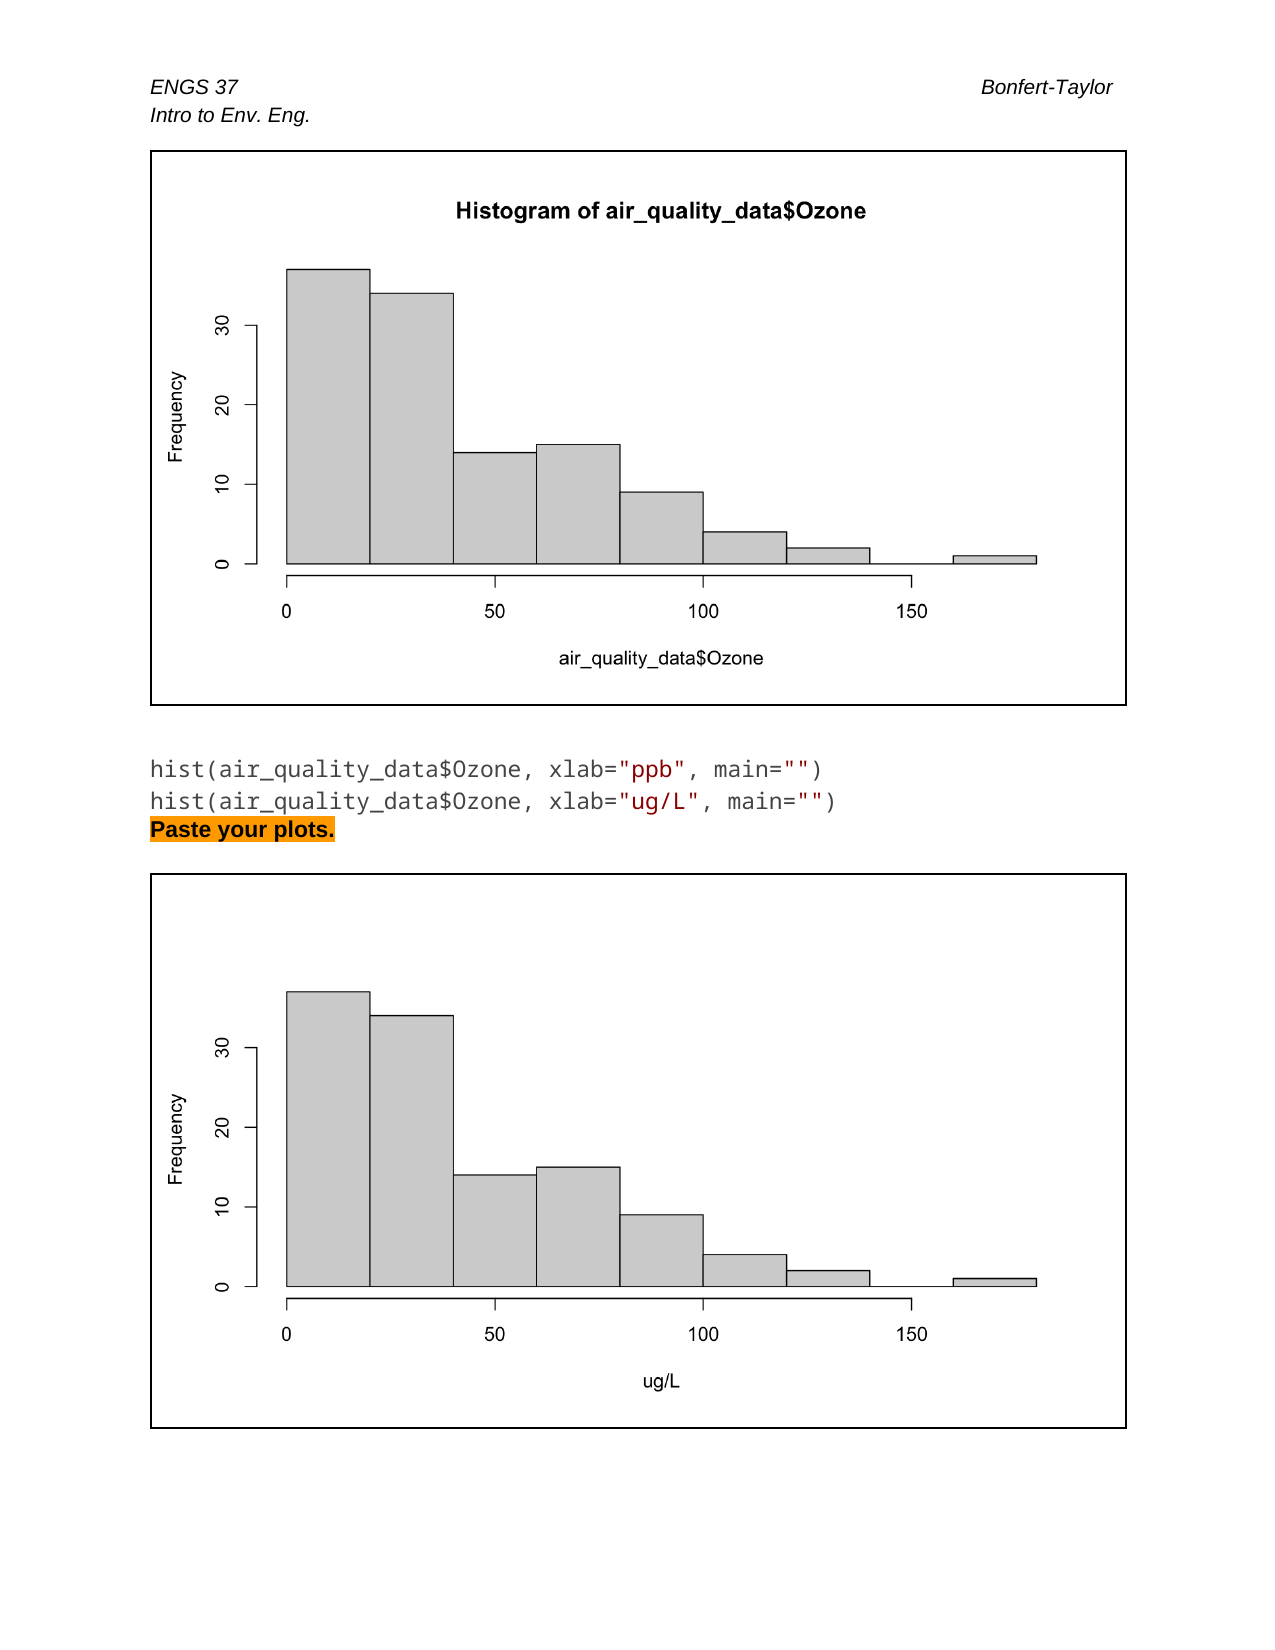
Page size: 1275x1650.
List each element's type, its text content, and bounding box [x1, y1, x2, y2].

table_header [152, 875, 1125, 1427]
text hist(air_quality_data$Ozone, xlab="ppb", main="") hist(air_quality_data$Ozone, xlab="ug/L", main="") Paste your plots. [150, 727, 1125, 842]
picture [161, 162, 1115, 694]
picture [161, 885, 1115, 1417]
table_header [152, 152, 1125, 704]
